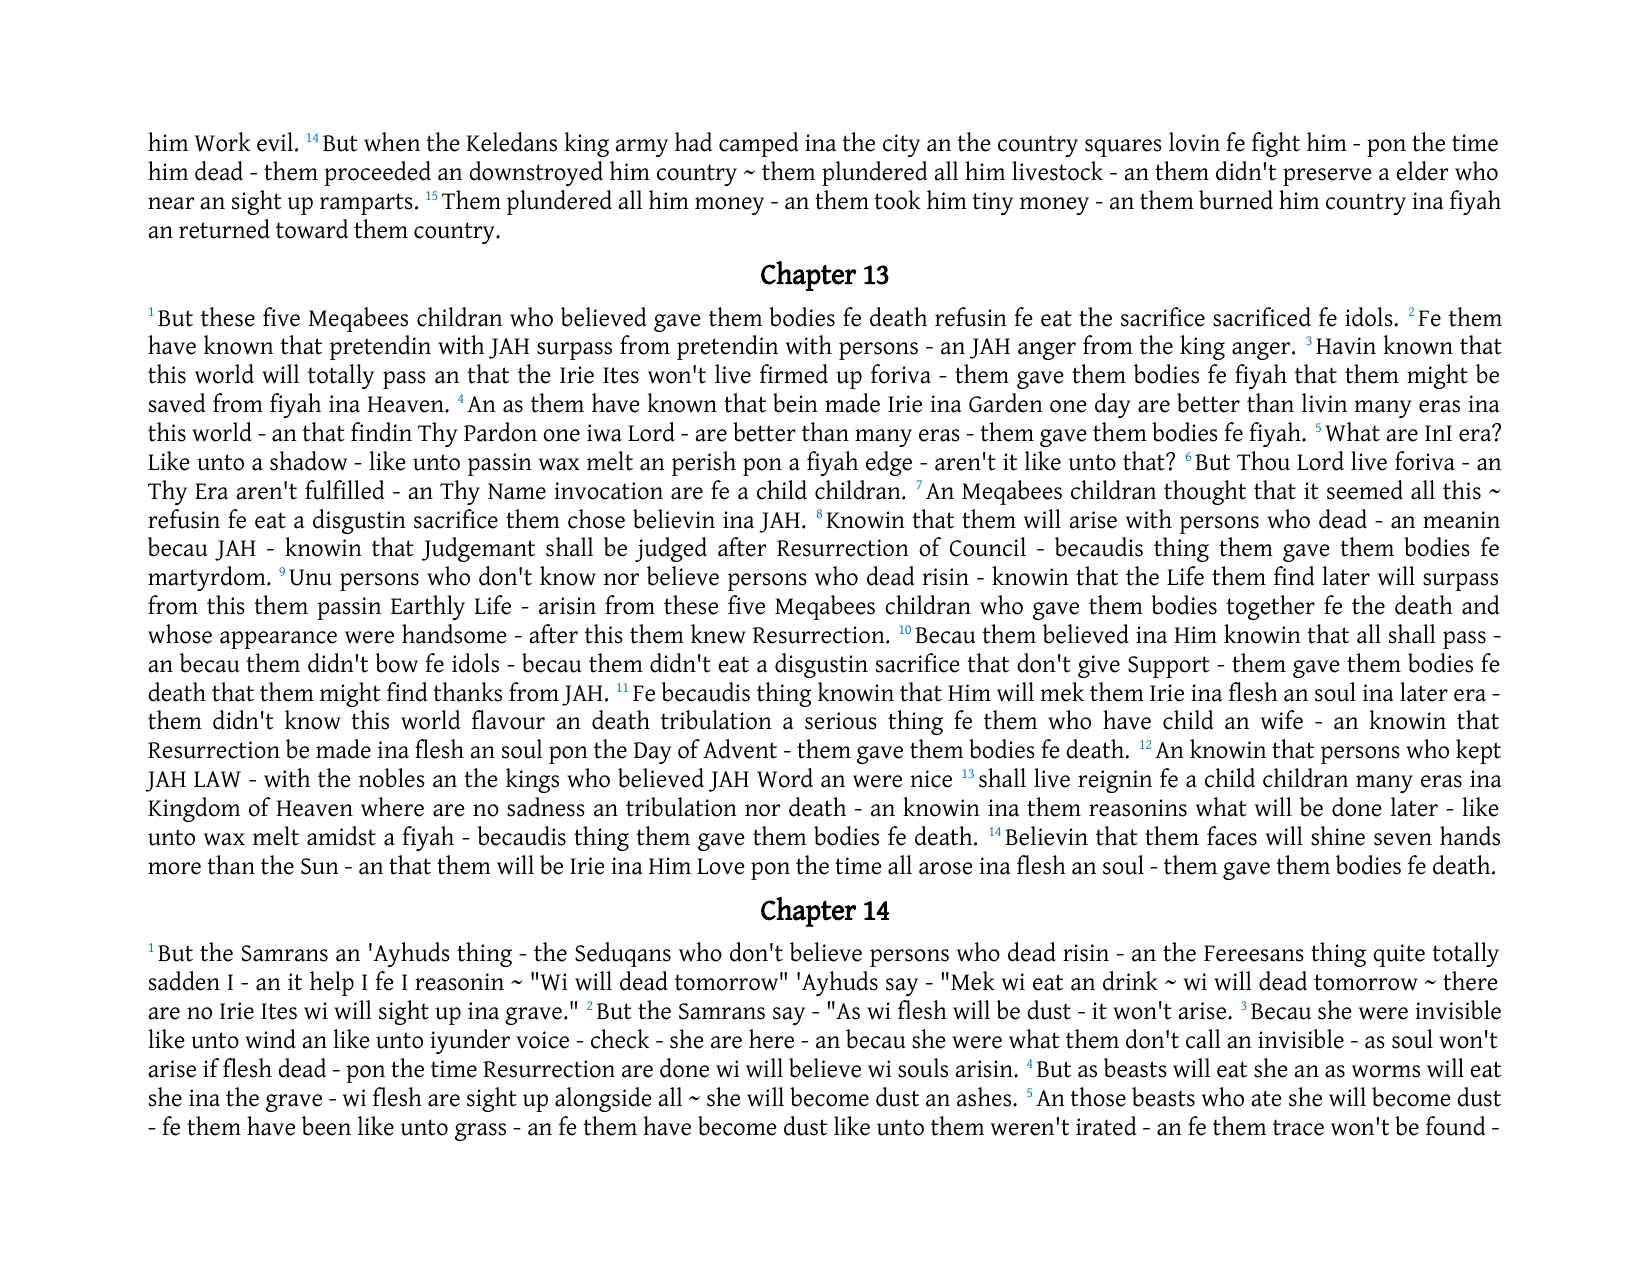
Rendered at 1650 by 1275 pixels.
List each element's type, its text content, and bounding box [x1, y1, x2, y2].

text Chapter 14 [148, 894, 1502, 927]
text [148, 130, 1502, 245]
text 1 But these five Meqabees childran who believed gave them bodies fe death refusin fe eat the sacrifice sacrificed fe idols. 2 Fe them have known that pretendin with JAH surpass from pretendin with persons - an JAH anger from the king anger. 3 Havin known that this world will totally pass an that the Irie Ites won't live firmed up foriva - them gave them bodies fe fiyah that them might be saved from fiyah ina Heaven. 4 An as them have known that bein made Irie ina Garden one day are better than livin many eras ina this world - an that findin Thy Pardon one iwa Lord - are better than many eras - them gave them bodies fe fiyah. 5 What are InI era? Like unto a shadow - like unto passin wax melt an perish pon a fiyah edge - aren't it like unto that? 6 But Thou Lord live foriva - an Thy Era aren't fulfilled - an Thy Name invocation are fe a child childran. 7 An Meqabees childran thought that it seemed all this ~ refusin fe eat a disgustin sacrifice them chose believin ina JAH. 8 Knowin that them will arise with persons who dead - an meanin becau JAH - knowin that Judgemant shall be judged after Resurrection of Council - becaudis thing them gave them bodies fe martyrdom. 9 Unu persons who don't know nor believe persons who dead risin - knowin that the Life them find later will surpass from this them passin Earthly Life - arisin from these five Meqabees childran who gave them bodies together fe the death and whose appearance were handsome - after this them knew Resurrection. 10 Becau them believed ina Him knowin that all shall pass - an becau them didn't bow fe idols - becau them didn't eat a disgustin sacrifice that don't give Support - them gave them bodies fe death that them might find thanks from JAH. 11 Fe becaudis thing knowin that Him will mek them Irie ina flesh an soul ina later era - them didn't know this world flavour an death tribulation a serious thing fe them who have child an wife - an knowin that Resurrection be made ina flesh an soul pon the Day of Advent - them gave them bodies fe death. 12 An knowin that persons who kept JAH LAW - with the nobles an the kings who believed JAH Word an were nice 13 shall live reignin fe a child childran many eras ina Kingdom of Heaven where are no sadness an tribulation nor death - an knowin ina them reasonins what will be done later - like unto wax melt amidst a fiyah - becaudis thing them gave them bodies fe death. 14 Believin that them faces will shine seven hands more than the Sun - an that them will be Irie ina Him Love pon the time all arose ina flesh an soul - them gave them bodies fe death. [148, 304, 1502, 881]
text Chapter 13 [148, 258, 1502, 292]
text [148, 940, 1502, 1142]
